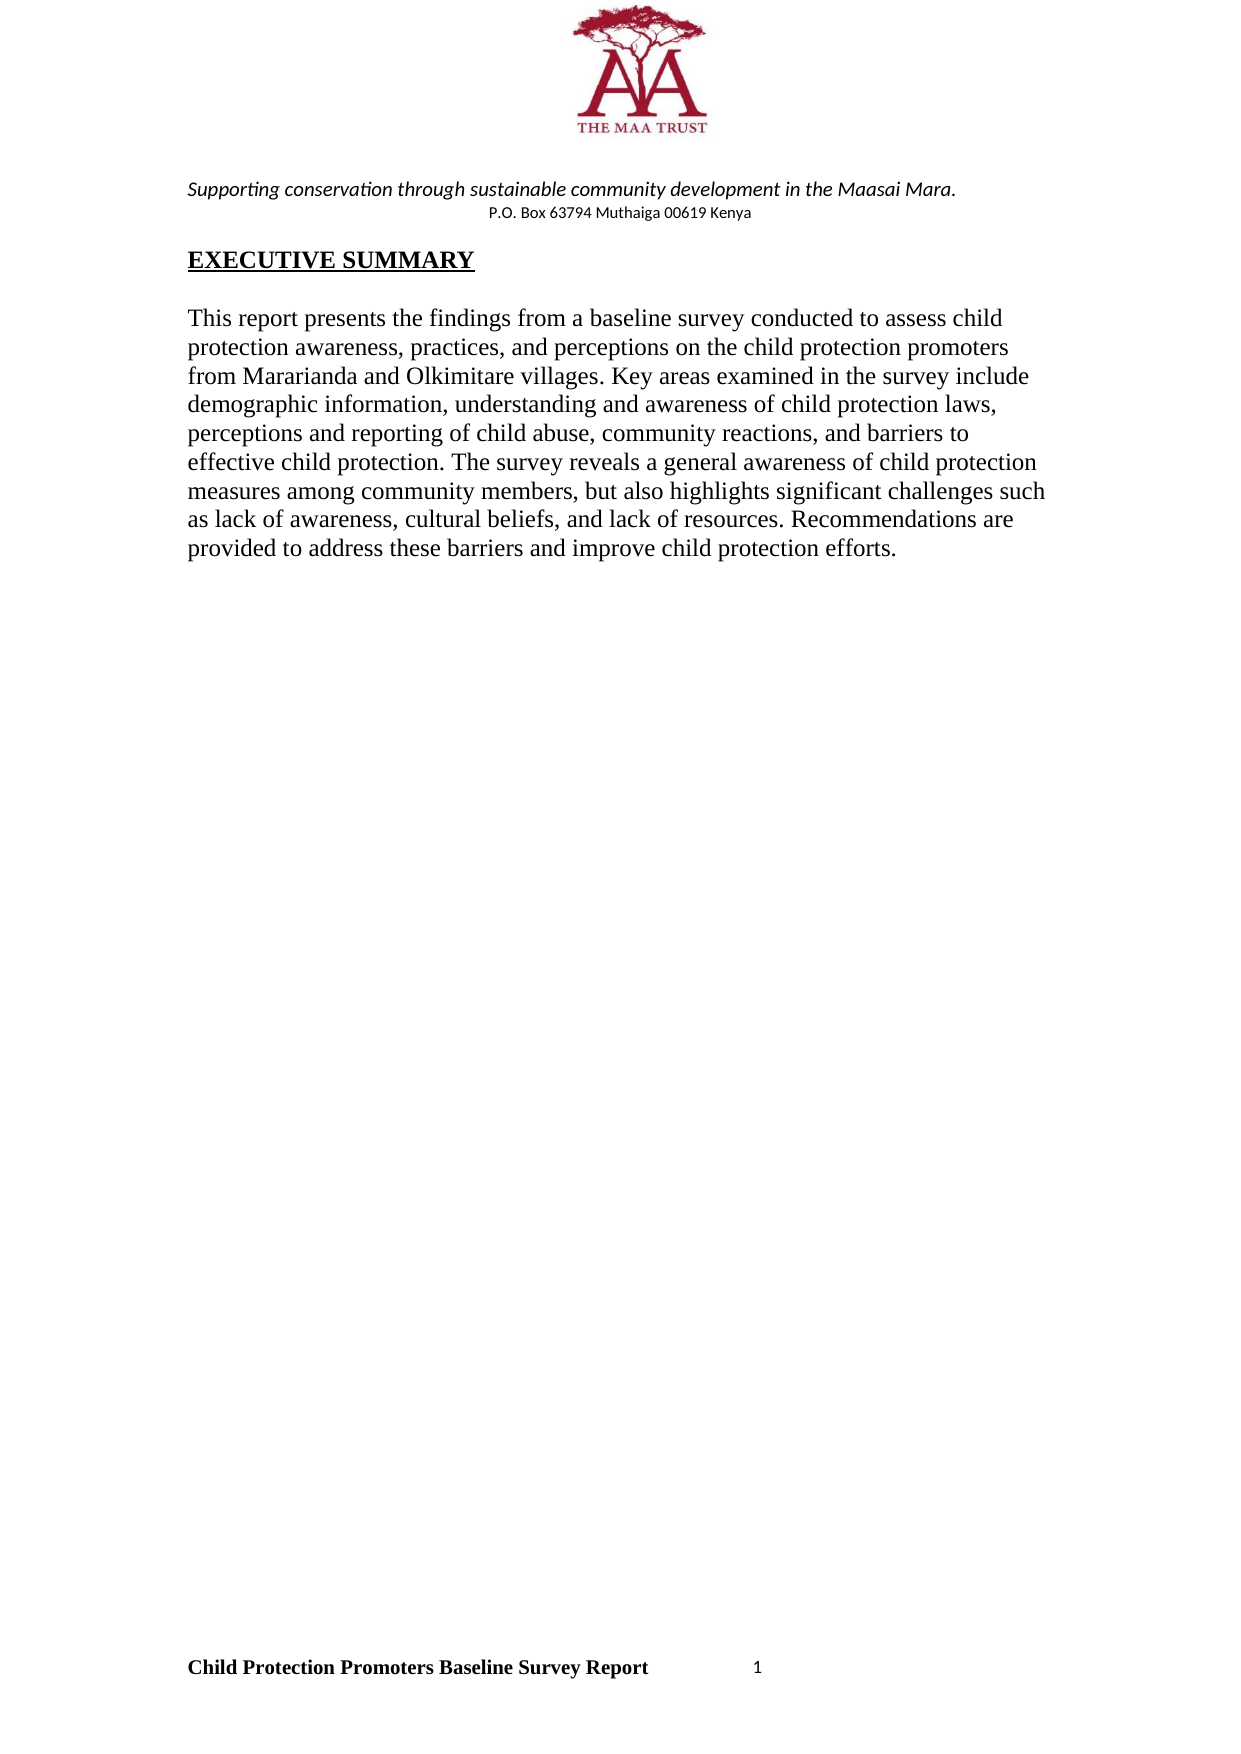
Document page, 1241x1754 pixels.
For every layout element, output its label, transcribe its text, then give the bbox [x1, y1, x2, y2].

text This report presents the findings from a baseline survey conducted to assess child protection awareness, practices, and perceptions on the child protection promoters from Mararianda and Olkimitare villages. Key areas examined in the survey include demographic information, understanding and awareness of child protection laws, perceptions and reporting of child abuse, community reactions, and barriers to effective child protection. The survey reveals a general awareness of child protection measures among community members, but also highlights significant challenges such as lack of awareness, cultural beliefs, and lack of resources. Recommendations are provided to address these barriers and improve child protection efforts. [187, 303, 1053, 562]
picture [566, 0, 714, 138]
subtitle EXECUTIVE SUMMARY [187, 245, 1053, 274]
